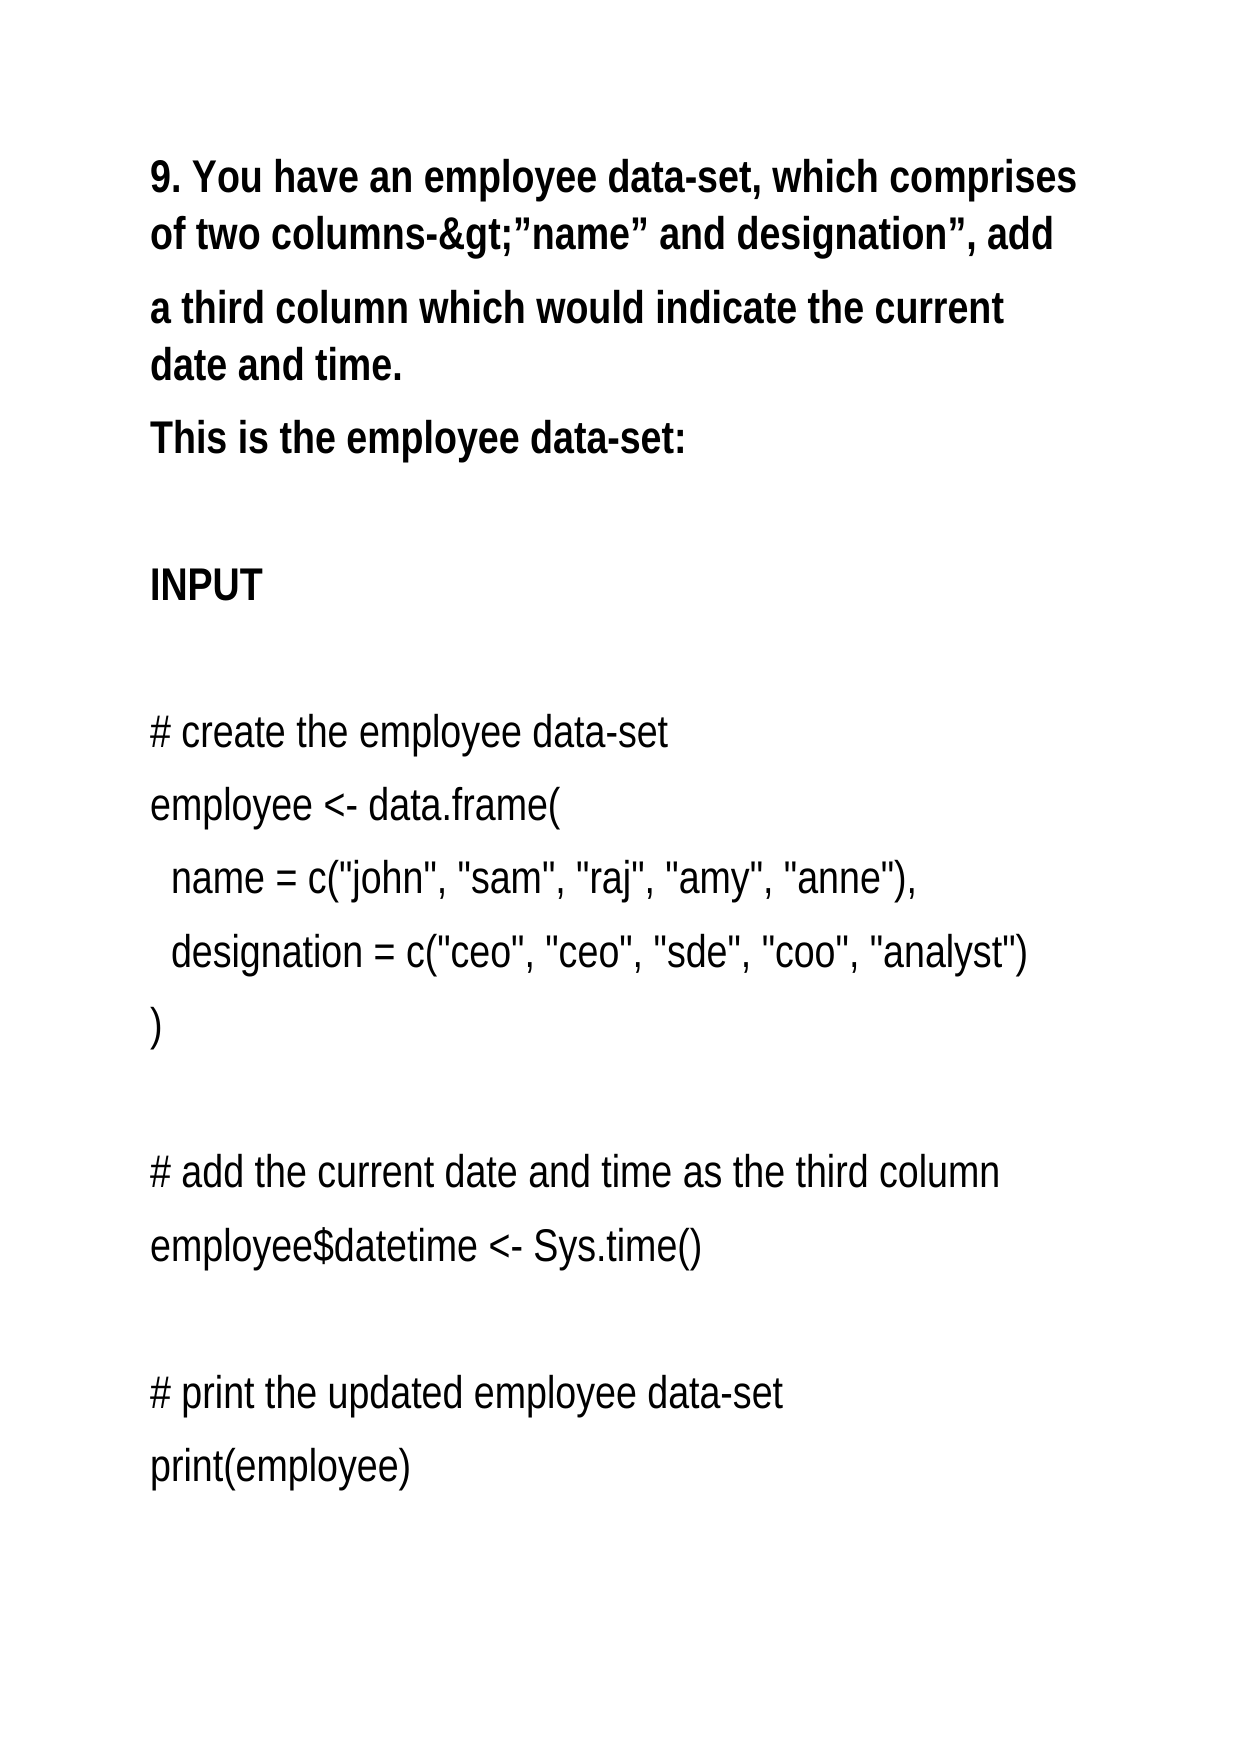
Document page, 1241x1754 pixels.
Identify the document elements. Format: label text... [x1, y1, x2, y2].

text This is the employee data-set: [150, 410, 1090, 463]
text ) [150, 998, 1090, 1051]
text a third column which would indicate the current date and time. [150, 280, 1090, 389]
text employee$datetime <- Sys.time() [150, 1218, 1090, 1271]
text 9. You have an employee data-set, which comprises of two columns-&gt;”name” and designation”, add [150, 150, 1090, 259]
text # print the updated employee data-set [150, 1365, 1090, 1418]
text INPUT [150, 557, 1090, 610]
text print(employee) [150, 1438, 1090, 1491]
text # create the employee data-set [150, 704, 1090, 757]
text designation = c("ceo", "ceo", "sde", "coo", "analyst") [150, 924, 1090, 977]
text name = c("john", "sam", "raj", "amy", "anne"), [150, 851, 1090, 904]
text # add the current date and time as the third column [150, 1145, 1090, 1197]
text employee <- data.frame( [150, 778, 1090, 830]
